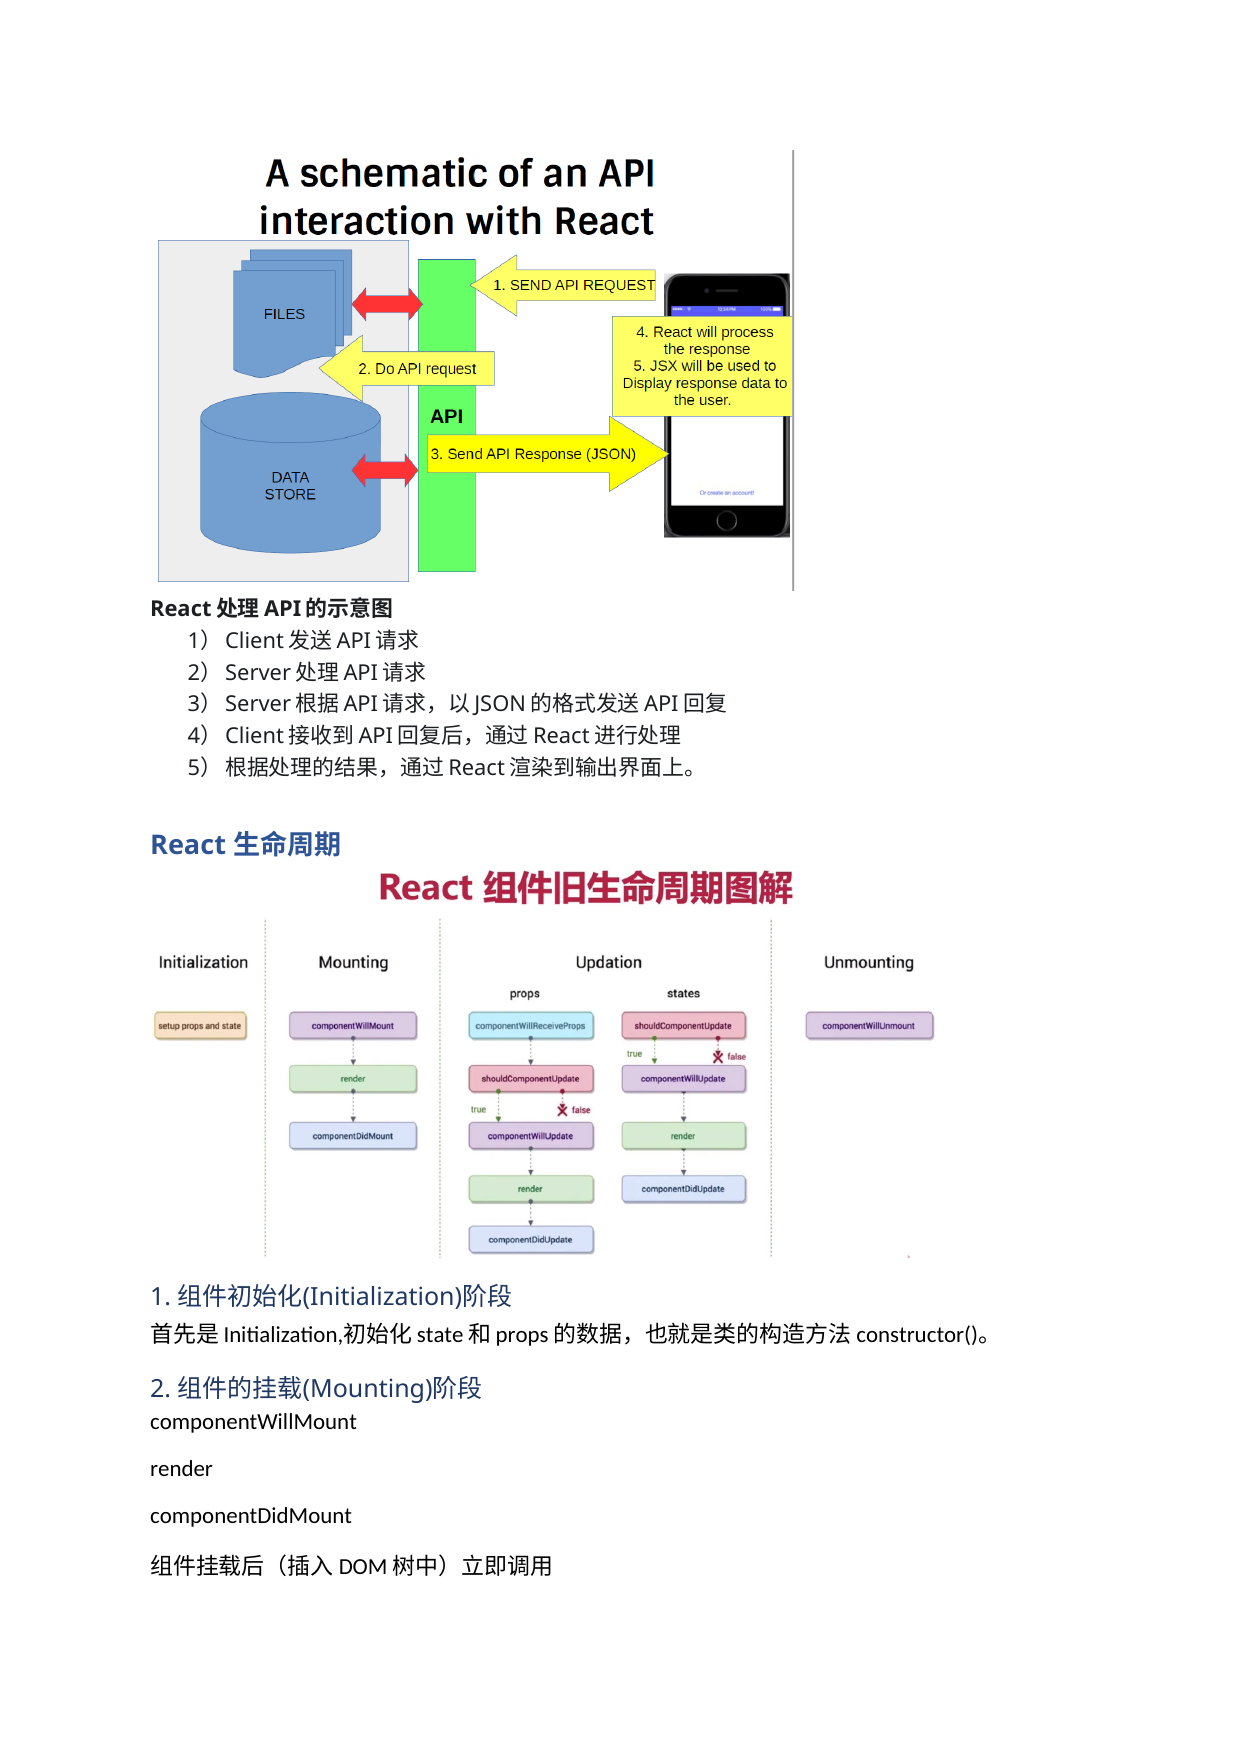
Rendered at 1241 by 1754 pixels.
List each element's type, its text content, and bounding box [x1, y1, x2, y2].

subtitle 1. 组件初始化(Initialization)阶段 [150, 1276, 1090, 1313]
text componentDidMount [150, 1501, 1090, 1529]
list Server处理API请求 [187, 654, 1090, 686]
picture [150, 865, 945, 1258]
text React处理API的示意图 [150, 591, 1090, 623]
list Client接收到API回复后，通过React进行处理 [187, 718, 1090, 750]
text 组件挂载后（插入 DOM 树中）立即调用 [150, 1548, 1090, 1581]
text componentWillMount [150, 1407, 1090, 1435]
text render [150, 1454, 1090, 1482]
subtitle 2. 组件的挂载(Mounting)阶段 [150, 1368, 1090, 1404]
list Client发送API请求 [187, 623, 1090, 654]
list 根据处理的结果，通过React渲染到输出界面上。 [187, 750, 1090, 782]
list Server根据API请求，以JSON的格式发送API回复 [187, 686, 1090, 718]
subtitle React 生命周期 [150, 823, 1090, 862]
text 首先是Initialization,初始化state和props的数据，也就是类的构造方法 constructor()。 [150, 1316, 1090, 1349]
picture [150, 150, 795, 591]
